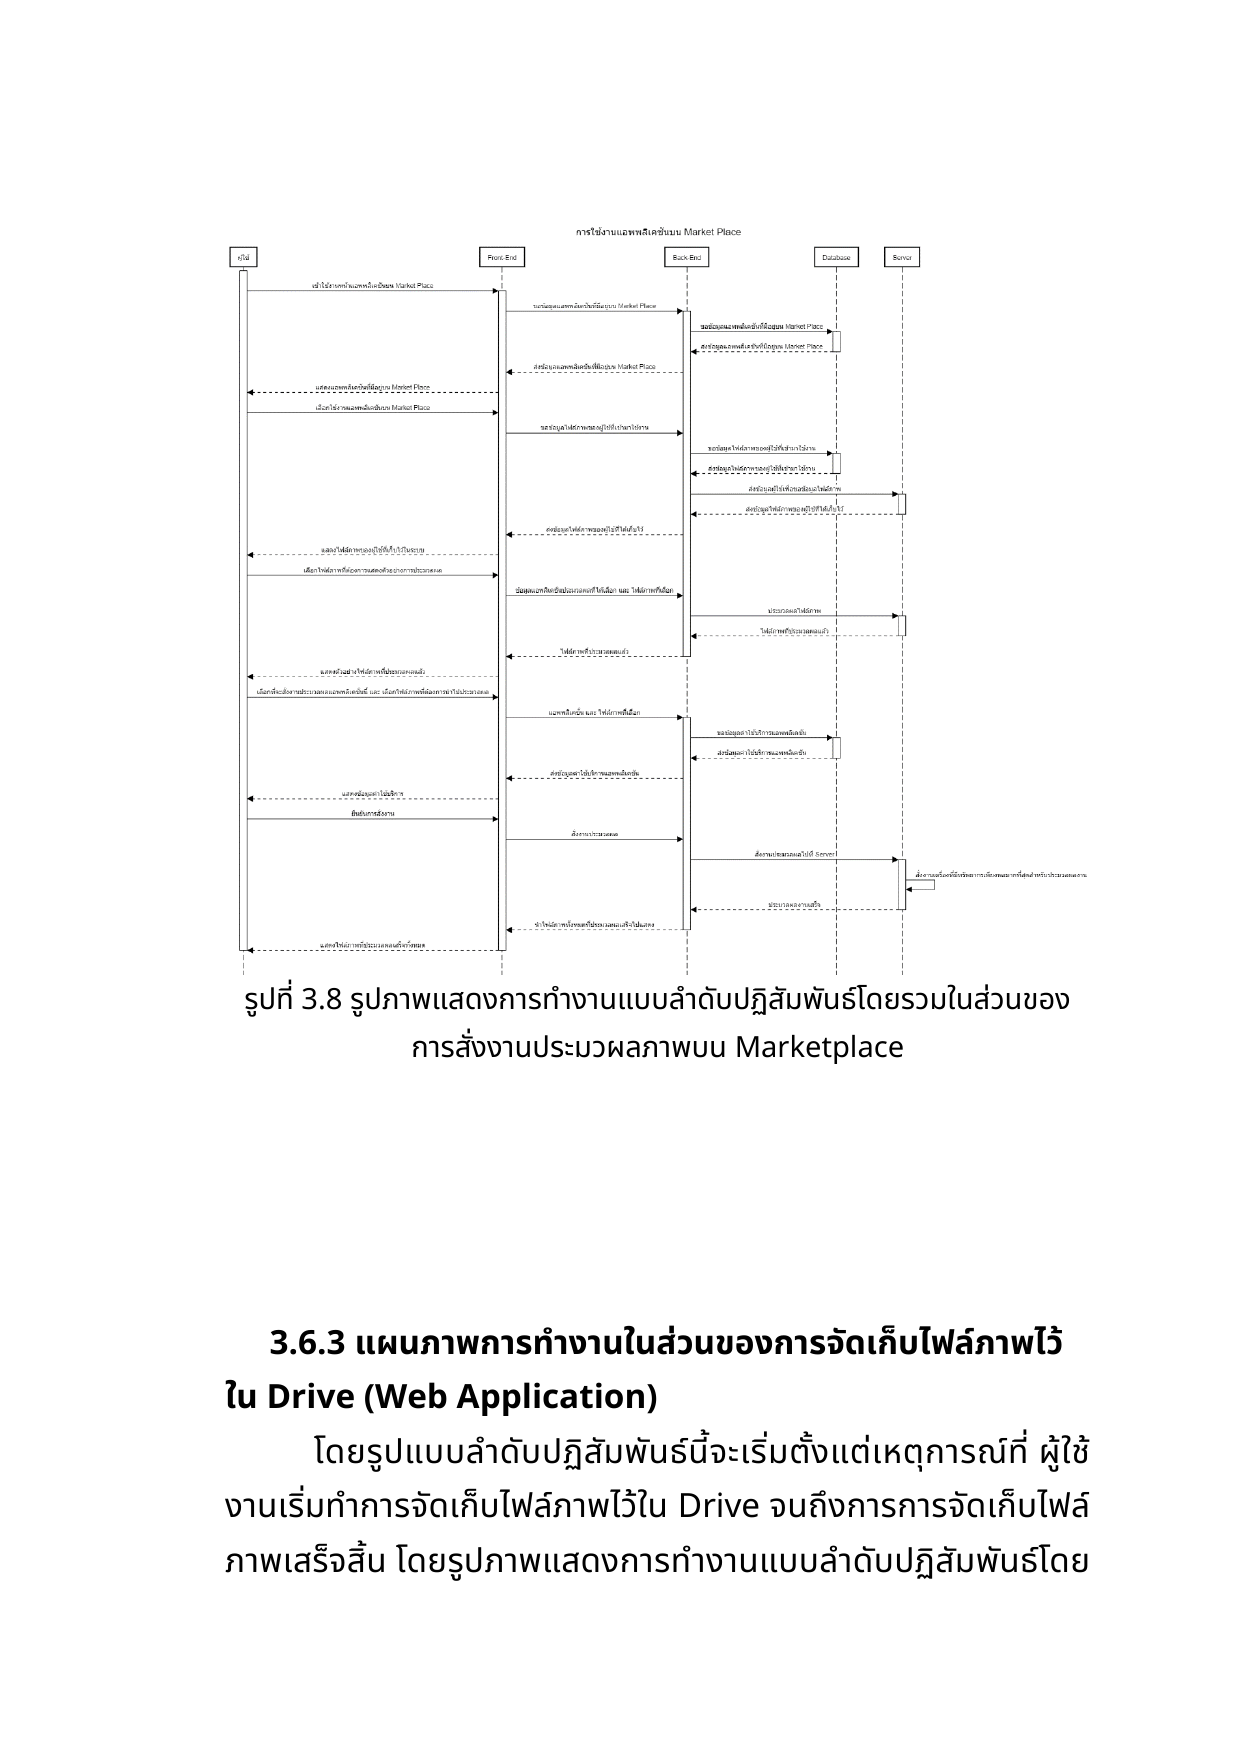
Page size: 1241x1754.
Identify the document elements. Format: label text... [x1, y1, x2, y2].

picture [226, 225, 1090, 975]
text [225, 1428, 1090, 1587]
text 3.6.3 แผนภาพการทํางานในส่วนของการจัดเก็บไฟล์ภาพไว้ใน Drive (Web Application) [225, 1319, 1090, 1424]
